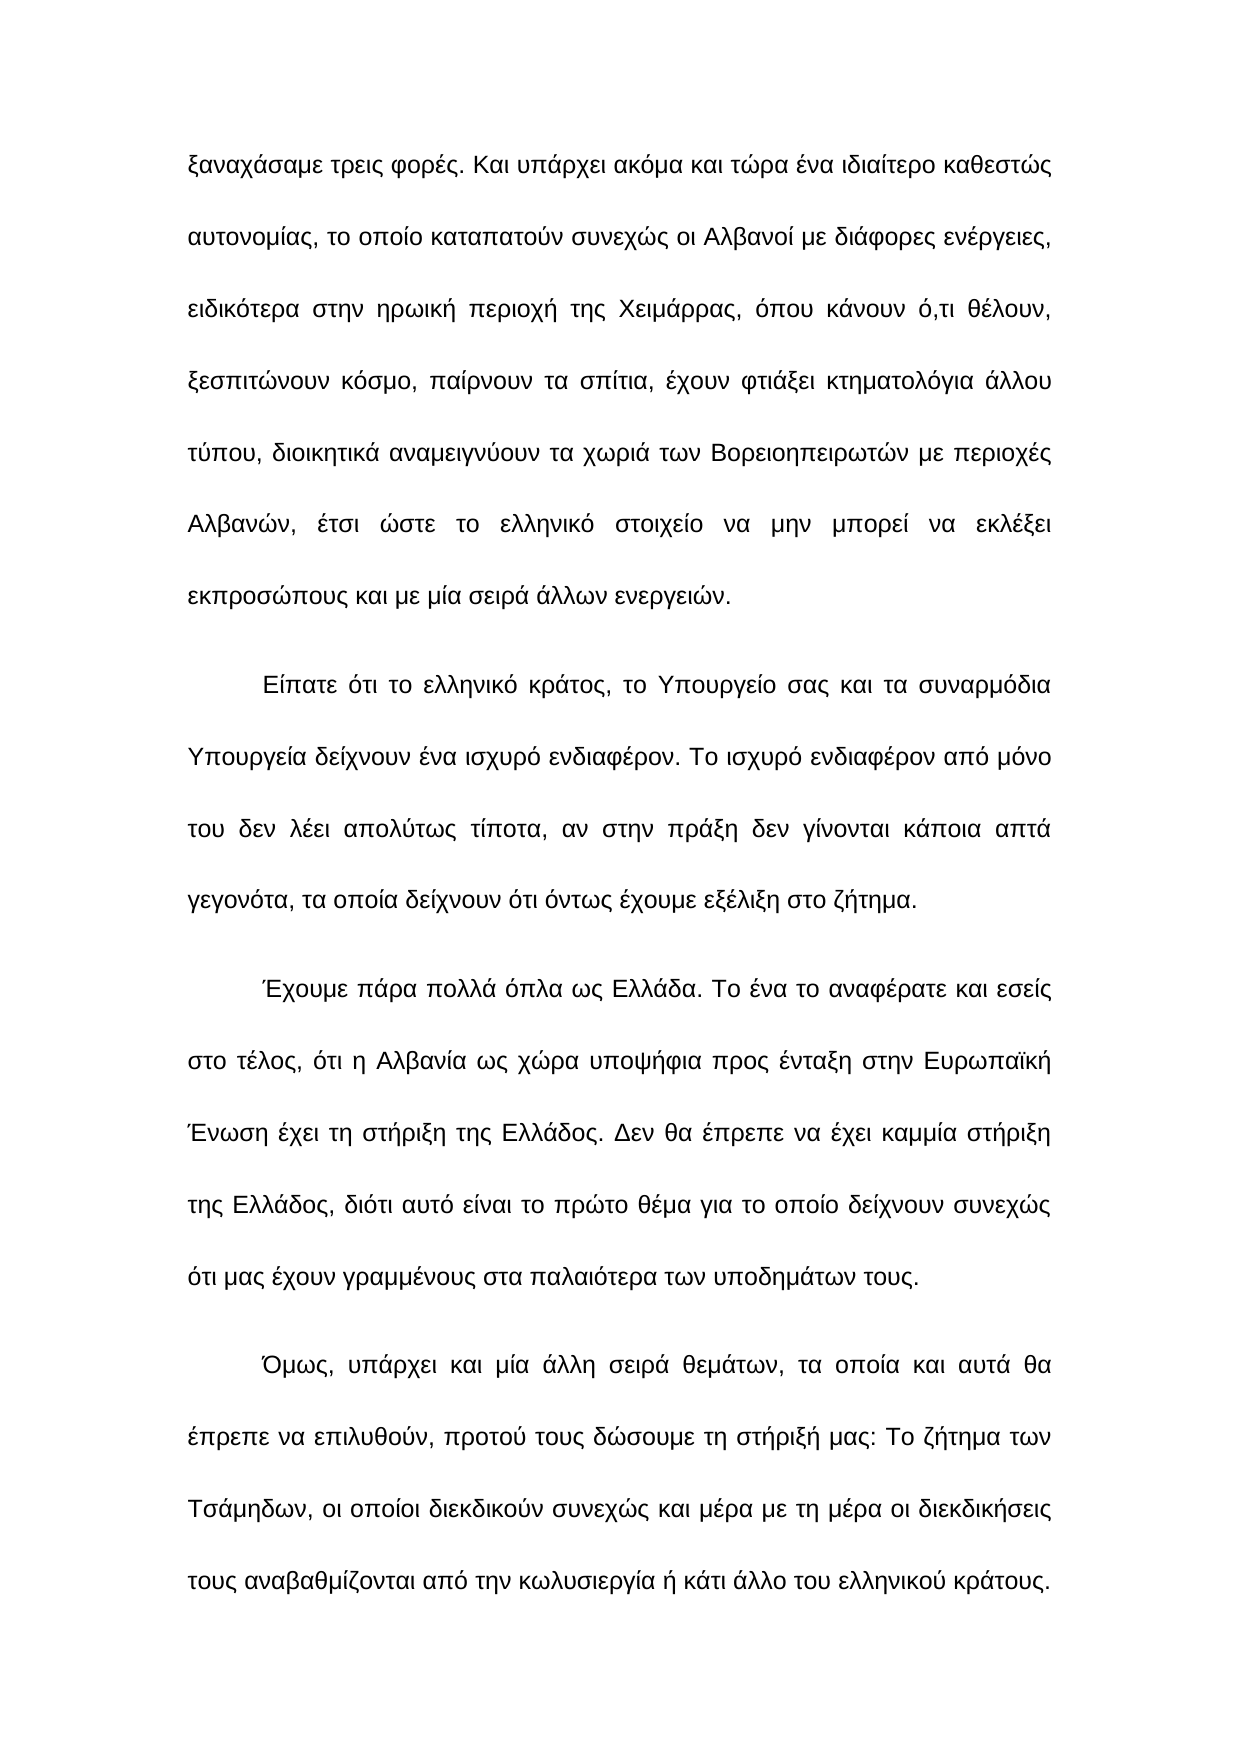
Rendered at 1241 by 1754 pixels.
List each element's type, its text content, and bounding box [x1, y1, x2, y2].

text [187, 150, 1053, 610]
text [187, 1350, 1053, 1594]
text Έχουμε πάρα πολλά όπλα ως Ελλάδα. Το ένα το αναφέρατε και εσείς στο τέλος, ότι η Αλβανία ως χώρα υποψήφια προς ένταξη στην Ευρωπαϊκή Ένωση έχει τη στήριξη της Ελλάδος. Δεν θα έπρεπε να έχει καμμία στήριξη της Ελλάδος, διότι αυτό είναι το πρώτο θέμα για το οποίο δείχνουν συνεχώς ότι μας έχουν γραμμένους στα παλαιότερα των υποδημάτων τους. [187, 974, 1053, 1290]
text Είπατε ότι το ελληνικό κράτος, το Υπουργείο σας και τα συναρμόδια Υπουργεία δείχνουν ένα ισχυρό ενδιαφέρον. Το ισχυρό ενδιαφέρον από μόνο του δεν λέει απολύτως τίποτα, αν στην πράξη δεν γίνονται κάποια απτά γεγονότα, τα οποία δείχνουν ότι όντως έχουμε εξέλιξη στο ζήτημα. [187, 670, 1053, 914]
